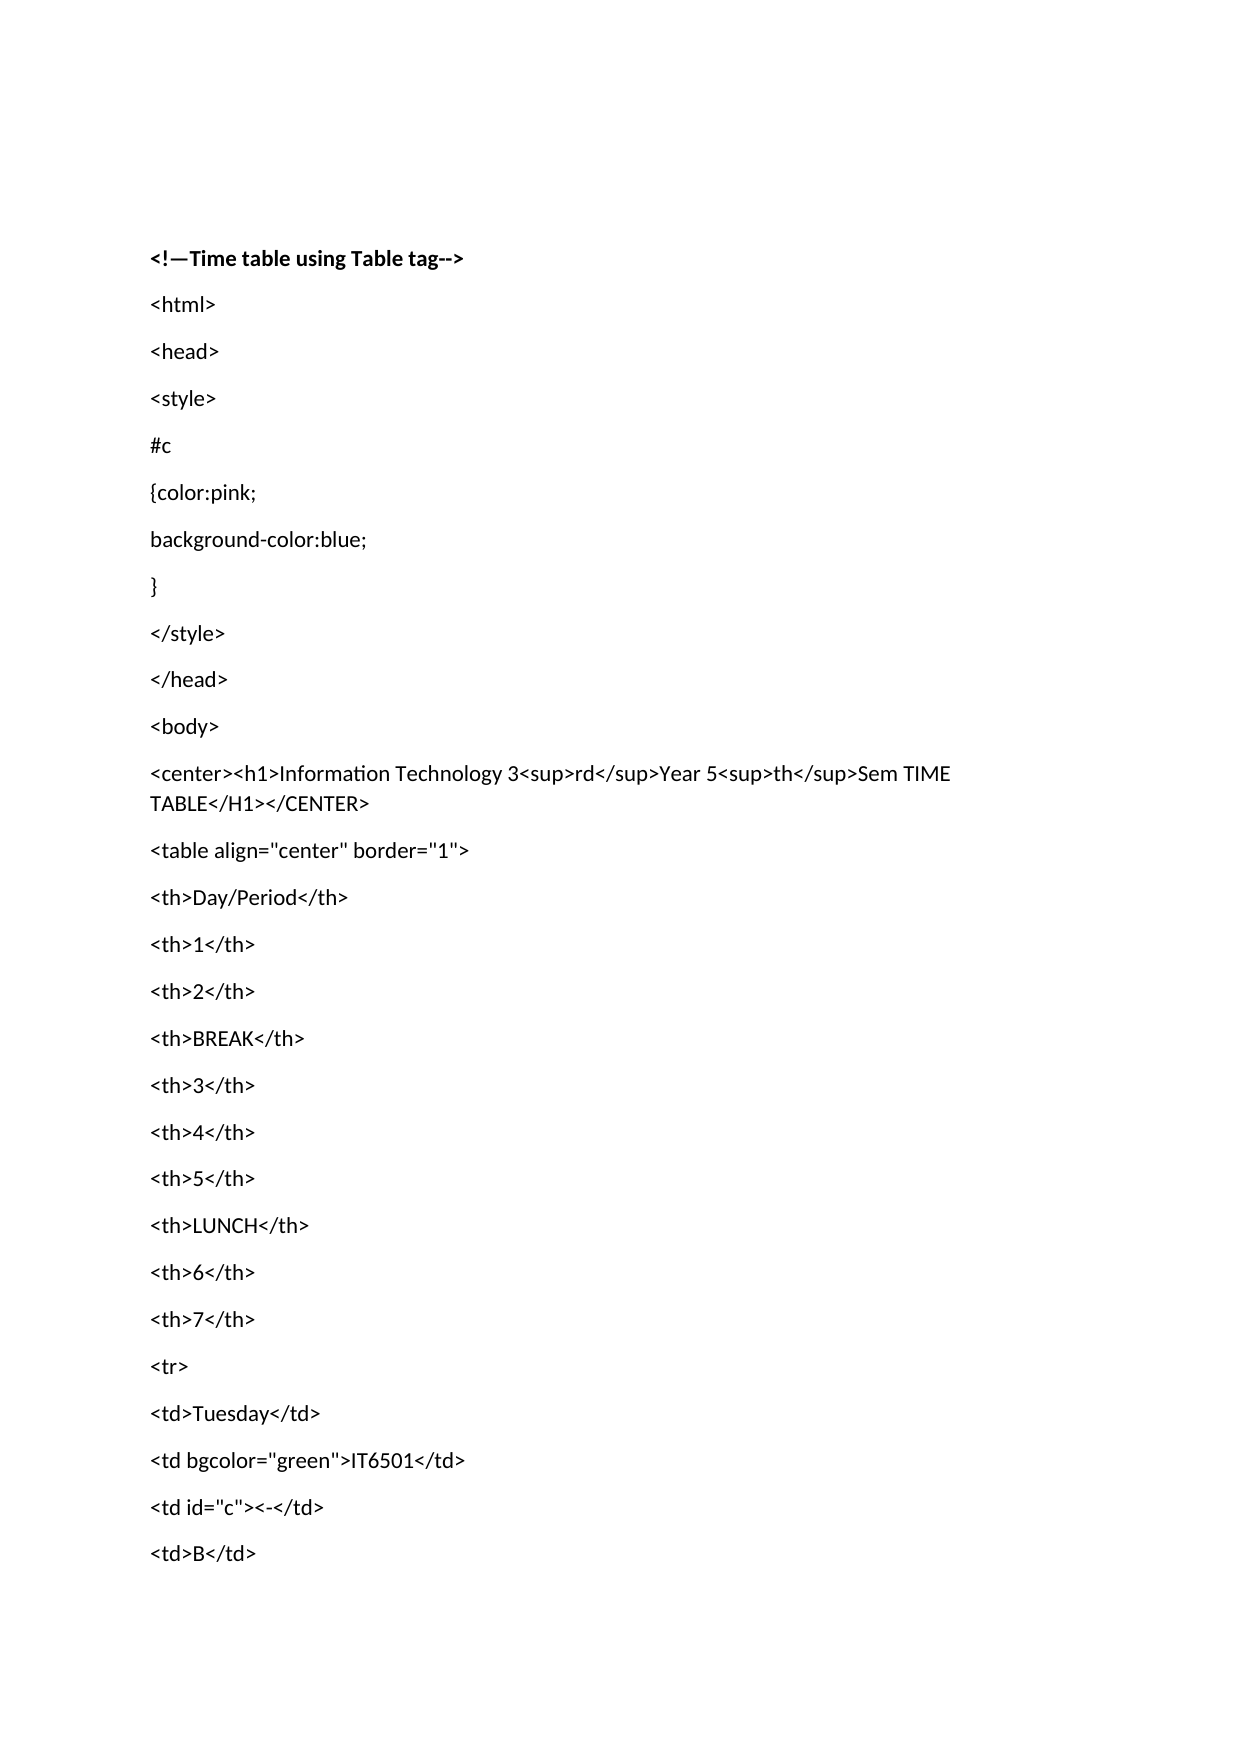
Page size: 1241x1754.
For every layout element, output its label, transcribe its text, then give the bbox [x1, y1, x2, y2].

text <td id="c"><-</td> [150, 1493, 1090, 1521]
text </style> [150, 619, 1090, 647]
text <th>5</th> [150, 1164, 1090, 1193]
text <body> [150, 712, 1090, 741]
text <center><h1>Information Technology 3<sup>rd</sup>Year 5<sup>th</sup>Sem TIME TABLE</H1></CENTER> [150, 759, 1090, 818]
text <html> [150, 291, 1090, 319]
text <th>2</th> [150, 977, 1090, 1005]
text <tr> [150, 1352, 1090, 1380]
text #c [150, 431, 1090, 459]
text <th>Day/Period</th> [150, 883, 1090, 911]
text {color:pink; [150, 478, 1090, 506]
text </head> [150, 666, 1090, 694]
text <th>1</th> [150, 930, 1090, 958]
text <th>LUNCH</th> [150, 1211, 1090, 1239]
text } [150, 572, 1090, 600]
text <th>6</th> [150, 1258, 1090, 1286]
text <!—Time table using Table tag--> [150, 244, 1090, 272]
text <th>BREAK</th> [150, 1024, 1090, 1052]
text <th>3</th> [150, 1071, 1090, 1099]
text <style> [150, 384, 1090, 412]
text <table align="center" border="1"> [150, 836, 1090, 864]
text <td>B</td> [150, 1539, 1090, 1568]
text <td bgcolor="green">IT6501</td> [150, 1446, 1090, 1474]
text <td>Tuesday</td> [150, 1399, 1090, 1427]
text background-color:blue; [150, 525, 1090, 553]
text <head> [150, 337, 1090, 366]
text <th>4</th> [150, 1118, 1090, 1146]
text <th>7</th> [150, 1305, 1090, 1333]
